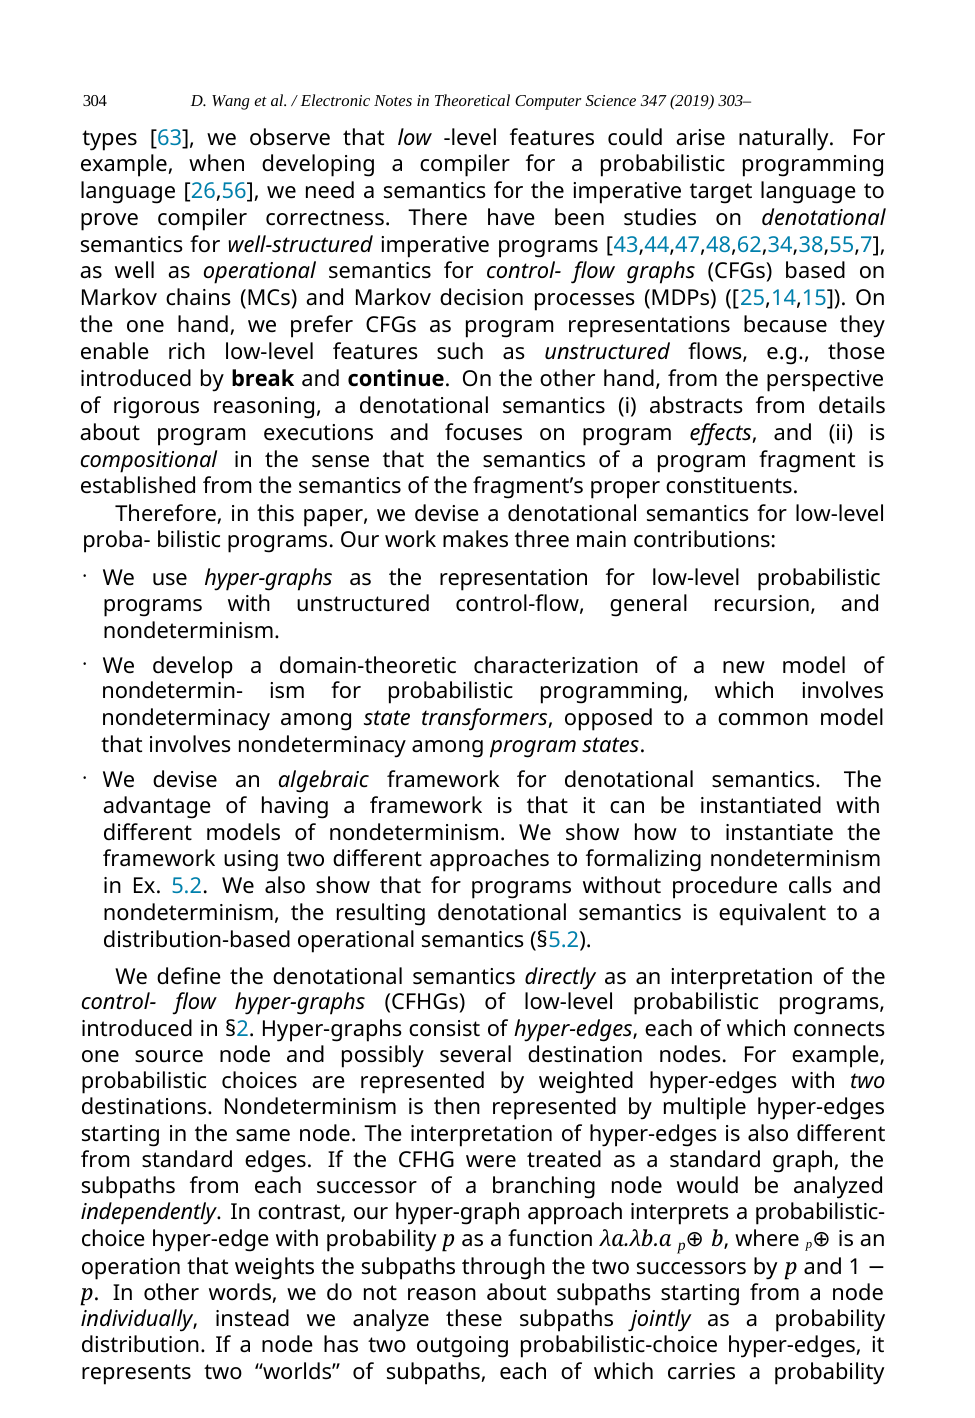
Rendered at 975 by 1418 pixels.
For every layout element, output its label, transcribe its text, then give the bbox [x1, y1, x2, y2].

list We devise an algebraic framework for denotational semantics. The advantage of having a framework is that it can be instantiated with different models of nondeterminism. We show how to instantiate the framework using two different approaches to formalizing nondeterminism in Ex. 5.2. We also show that for programs without procedure calls and nondeterminism, the resulting denotational semantics is equivalent to a distribution-based operational semantics (§5.2). [82, 766, 882, 954]
text types [63], we observe that low -level features could arise naturally. For example, when developing a compiler for a probabilistic programming language [26,56], we need a semantics for the imperative target language to prove compiler correctness. There have been studies on denotational semantics for well-structured imperative programs [43,44,47,48,62,34,38,55,7], as well as operational semantics for control- flow graphs (CFGs) based on Markov chains (MCs) and Markov decision processes (MDPs) ([25,14,15]). On the one hand, we prefer CFGs as program representations because they enable rich low-level features such as unstructured flows, e.g., those introduced by break and continue. On the other hand, from the perspective of rigorous reasoning, a denotational semantics (i) abstracts from details about program executions and focuses on program eﬀects, and (ii) is compositional in the sense that the semantics of a program fragment is established from the semantics of the fragment’s proper constituents. [79, 124, 886, 500]
list We develop a domain-theoretic characterization of a new model of nondetermin- ism for probabilistic programming, which involves nondeterminacy among state transformers, opposed to a common model that involves nondeterminacy among program states. [82, 652, 885, 759]
text Therefore, in this paper, we devise a denotational semantics for low-level proba- bilistic programs. Our work makes three main contributions: [82, 500, 884, 554]
list We use hyper-graphs as the representation for low-level probabilistic programs with unstructured control-flow, general recursion, and nondeterminism. [82, 564, 881, 645]
